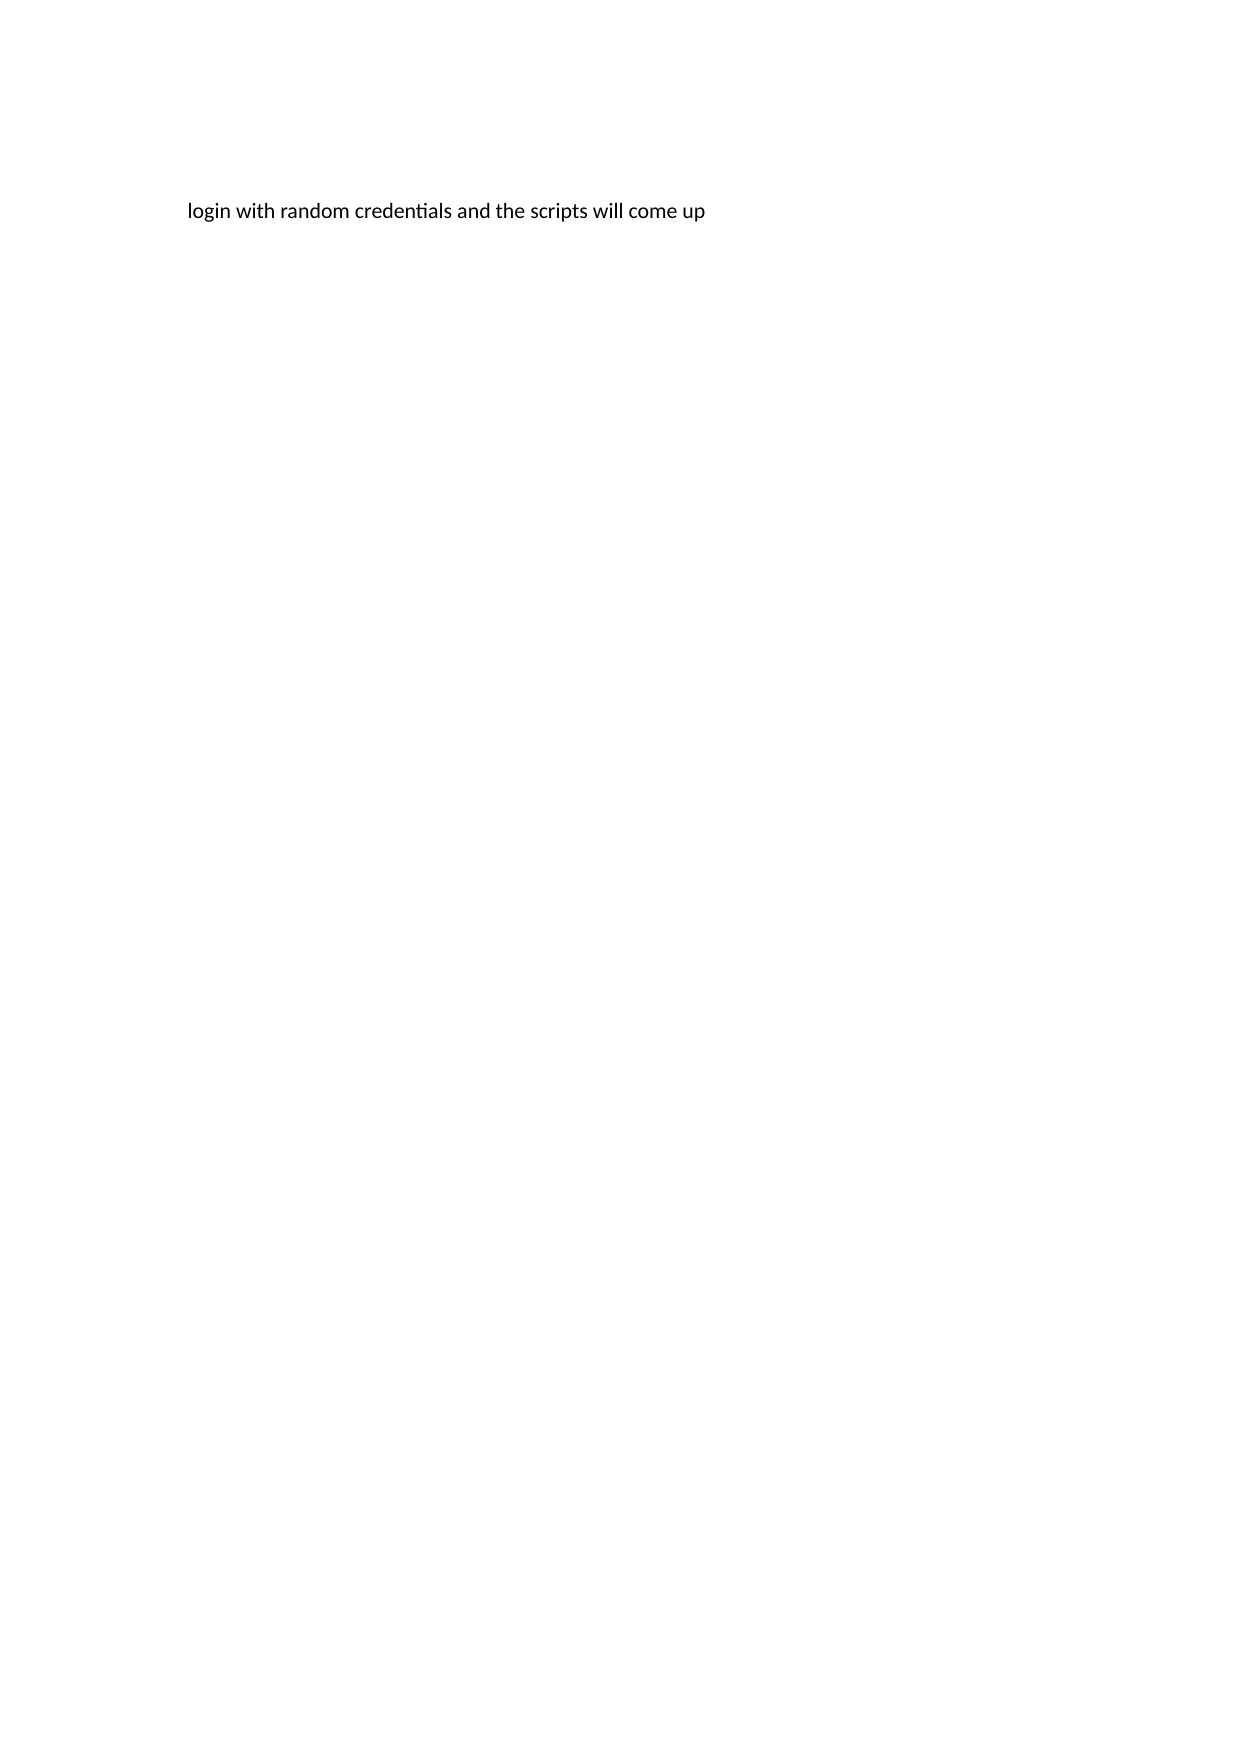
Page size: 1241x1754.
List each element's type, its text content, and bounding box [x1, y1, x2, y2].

text login with random credentials and the scripts will come up [187, 194, 1053, 227]
